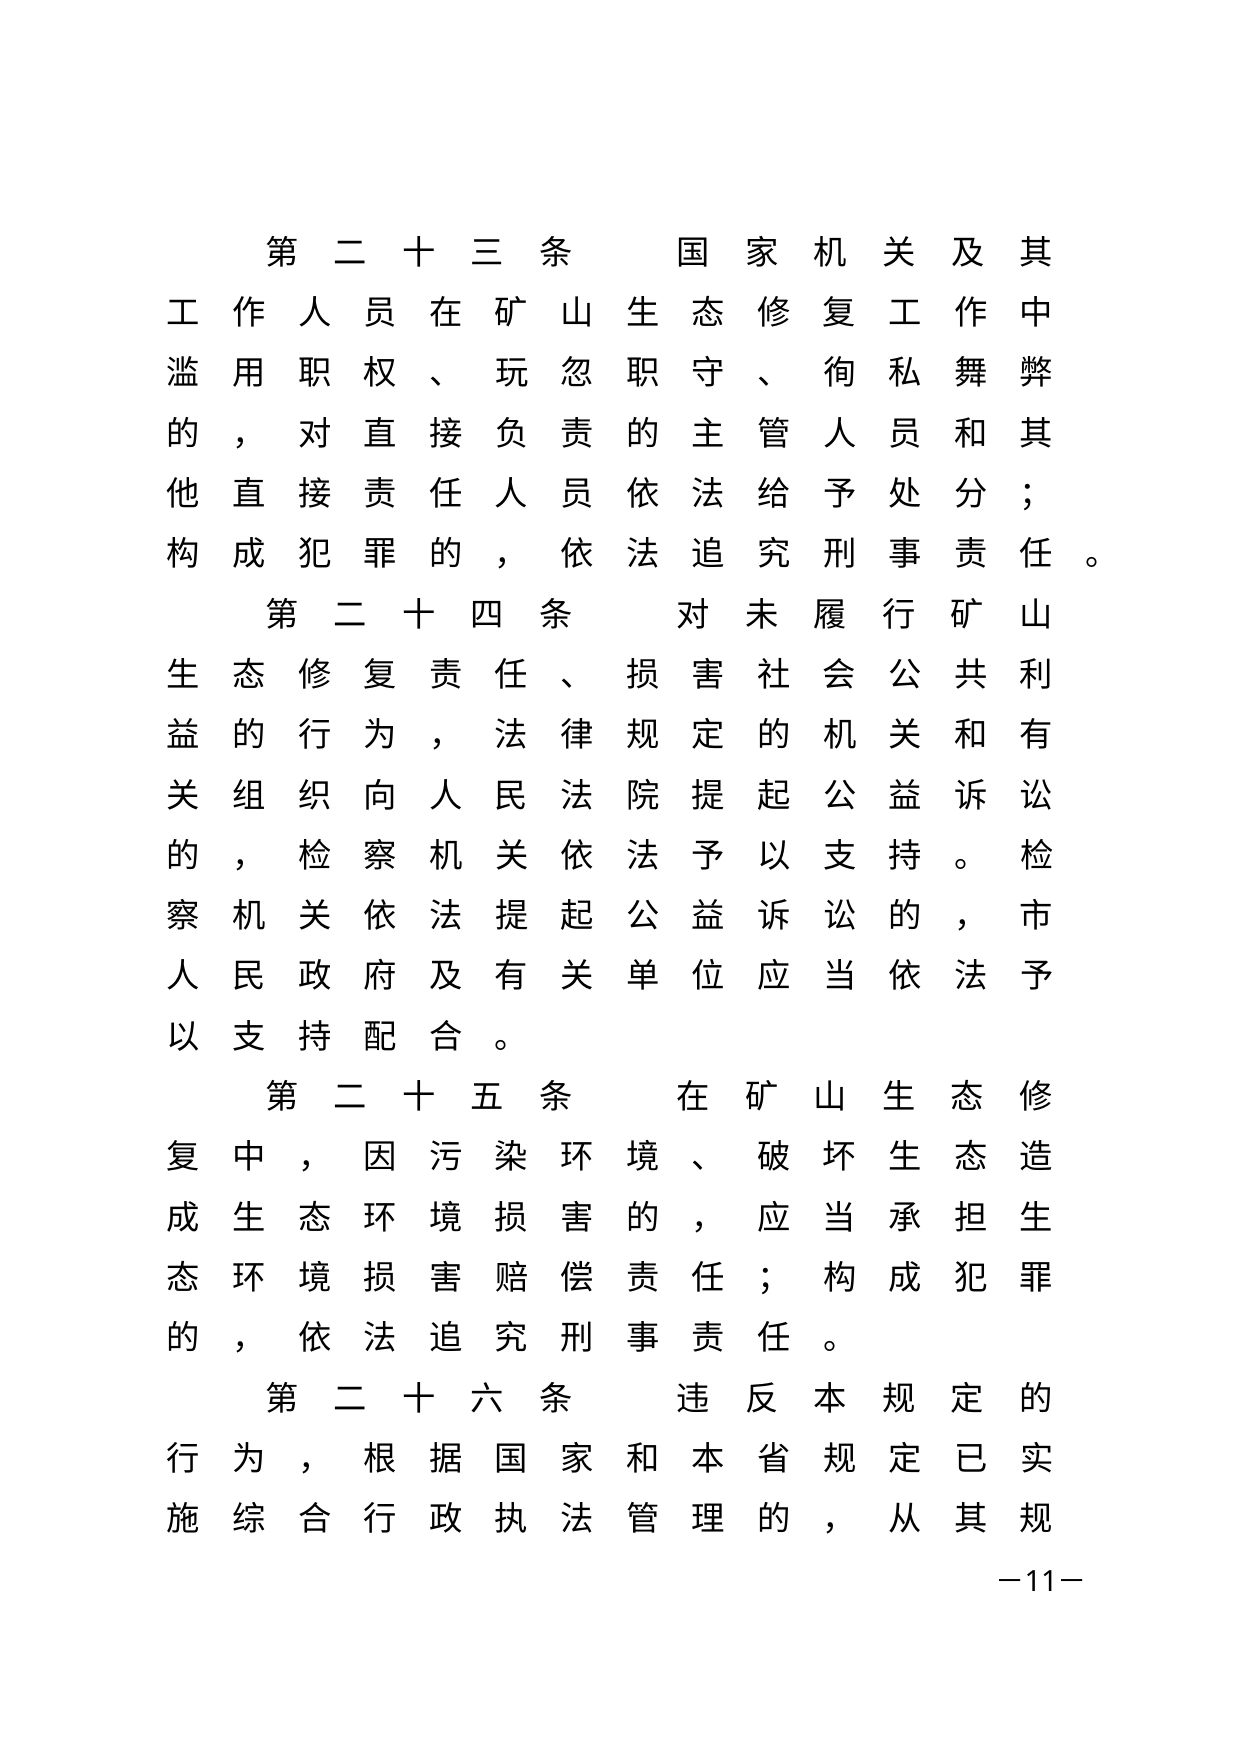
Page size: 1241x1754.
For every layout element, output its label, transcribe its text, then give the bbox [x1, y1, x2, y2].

text 第二十四条 对未履行矿山生态修复责任、损害社会公共利益的行为，法律规定的机关和有关组织向人民法院提起公益诉讼的，检察机关依法予以支持。检察机关依法提起公益诉讼的，市人民政府及有关单位应当依法予以支持配合。 [167, 581, 1085, 1064]
text 第二十五条 在矿山生态修复中，因污染环境、破坏生态造成生态环境损害的，应当承担生态环境损害赔偿责任；构成犯罪的，依法追究刑事责任。 [167, 1064, 1085, 1365]
text 第二十六条 违反本规定的行为，根据国家和本省规定已实施综合行政执法管理的，从其规定。 [167, 1365, 1085, 1546]
text 第二十三条 国家机关及其工作人员在矿山生态修复工作中滥用职权、玩忽职守、徇私舞弊的，对直接负责的主管人员和其他直接责任人员依法给予处分；构成犯罪的，依法追究刑事责任。 [167, 219, 1085, 581]
